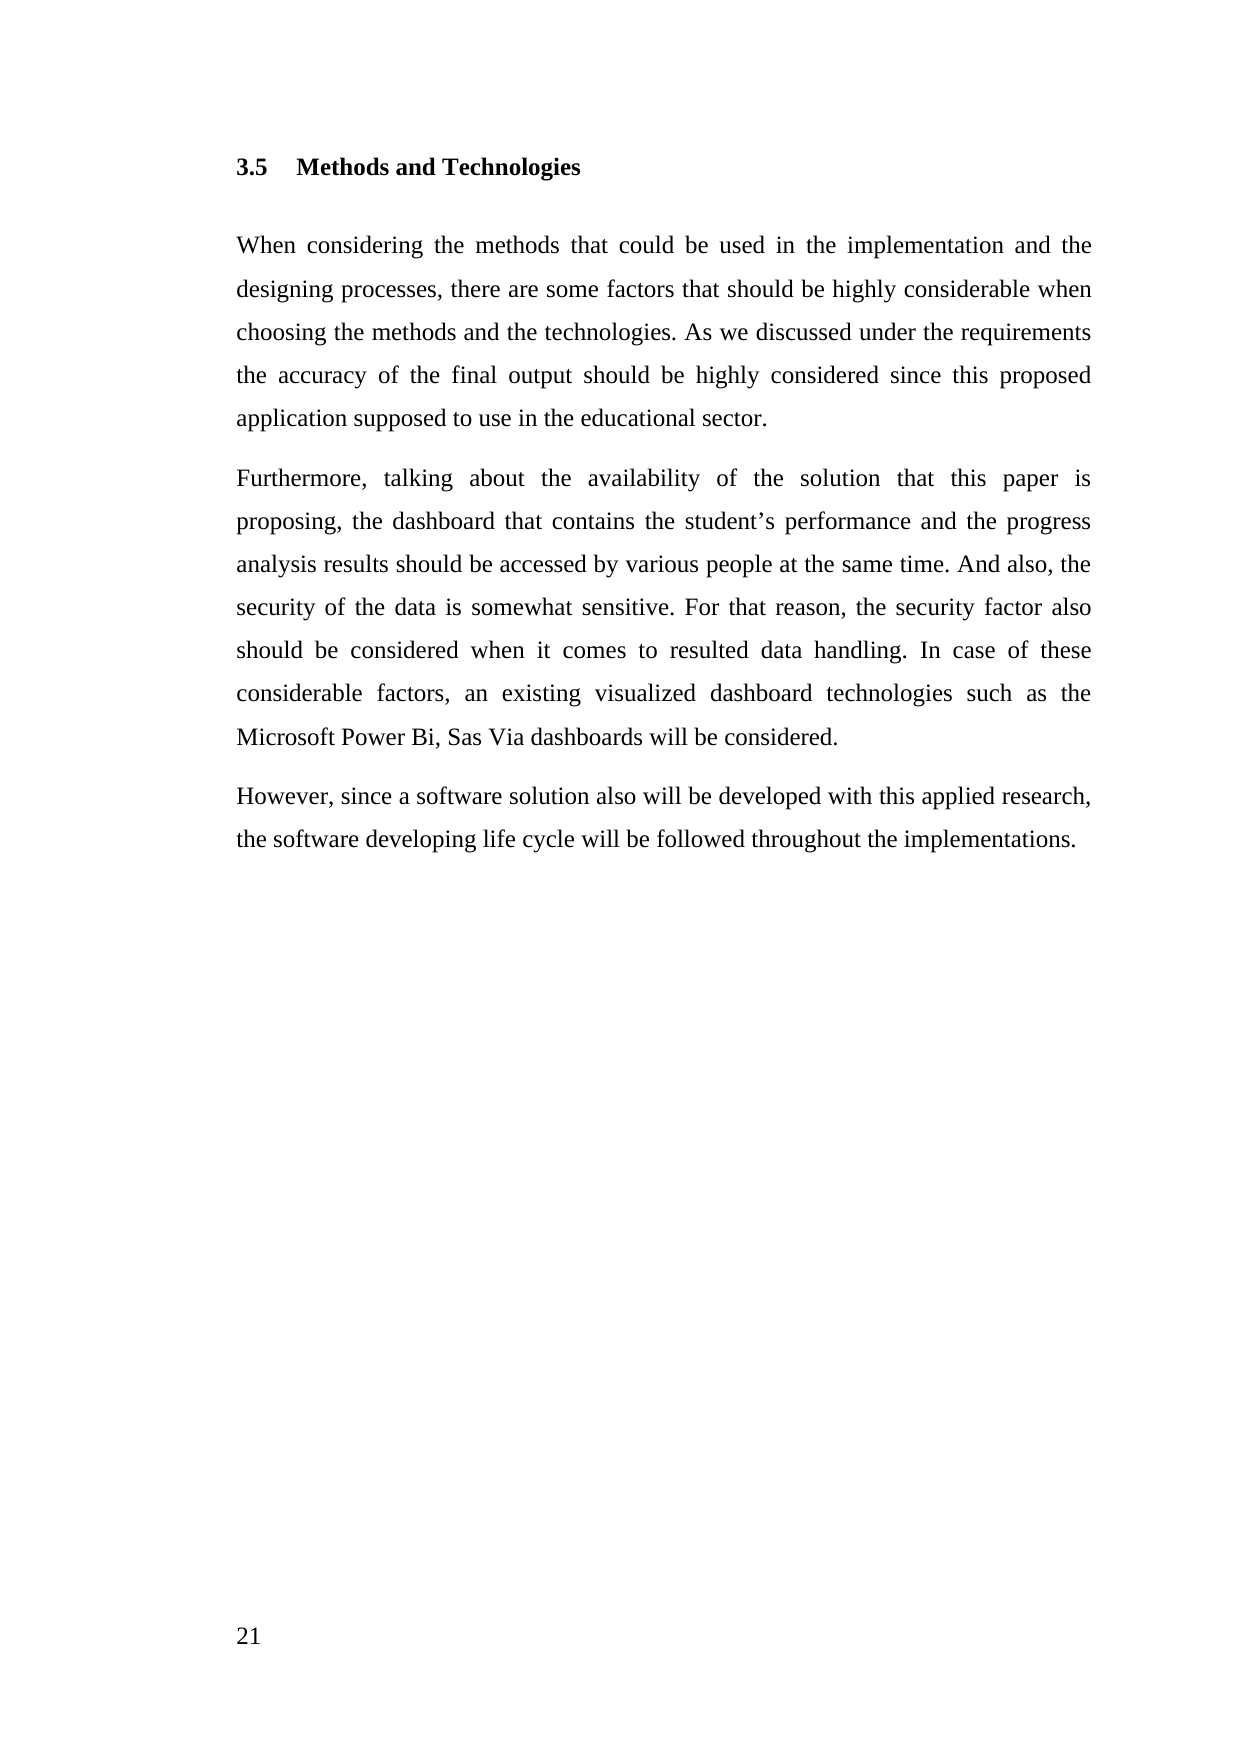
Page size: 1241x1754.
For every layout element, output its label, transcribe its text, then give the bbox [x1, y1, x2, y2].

subtitle Methods and Technologies [236, 152, 1092, 181]
text When considering the methods that could be used in the implementation and the designing processes, there are some factors that should be highly considerable when choosing the methods and the technologies. As we discussed under the requirements the accuracy of the final output should be highly considered since this proposed application supposed to use in the educational sector. [236, 231, 1092, 432]
text However, since a software solution also will be developed with this applied research, the software developing life cycle will be followed throughout the implementations. [236, 781, 1092, 853]
text Furthermore, talking about the availability of the solution that this paper is proposing, the dashboard that contains the student’s performance and the progress analysis results should be accessed by various people at the same time. And also, the security of the data is somewhat sensitive. For that reason, the security factor also should be considered when it comes to resulted data handling. In case of these considerable factors, an existing visualized dashboard technologies such as the Microsoft Power Bi, Sas Via dashboards will be considered. [236, 463, 1092, 750]
